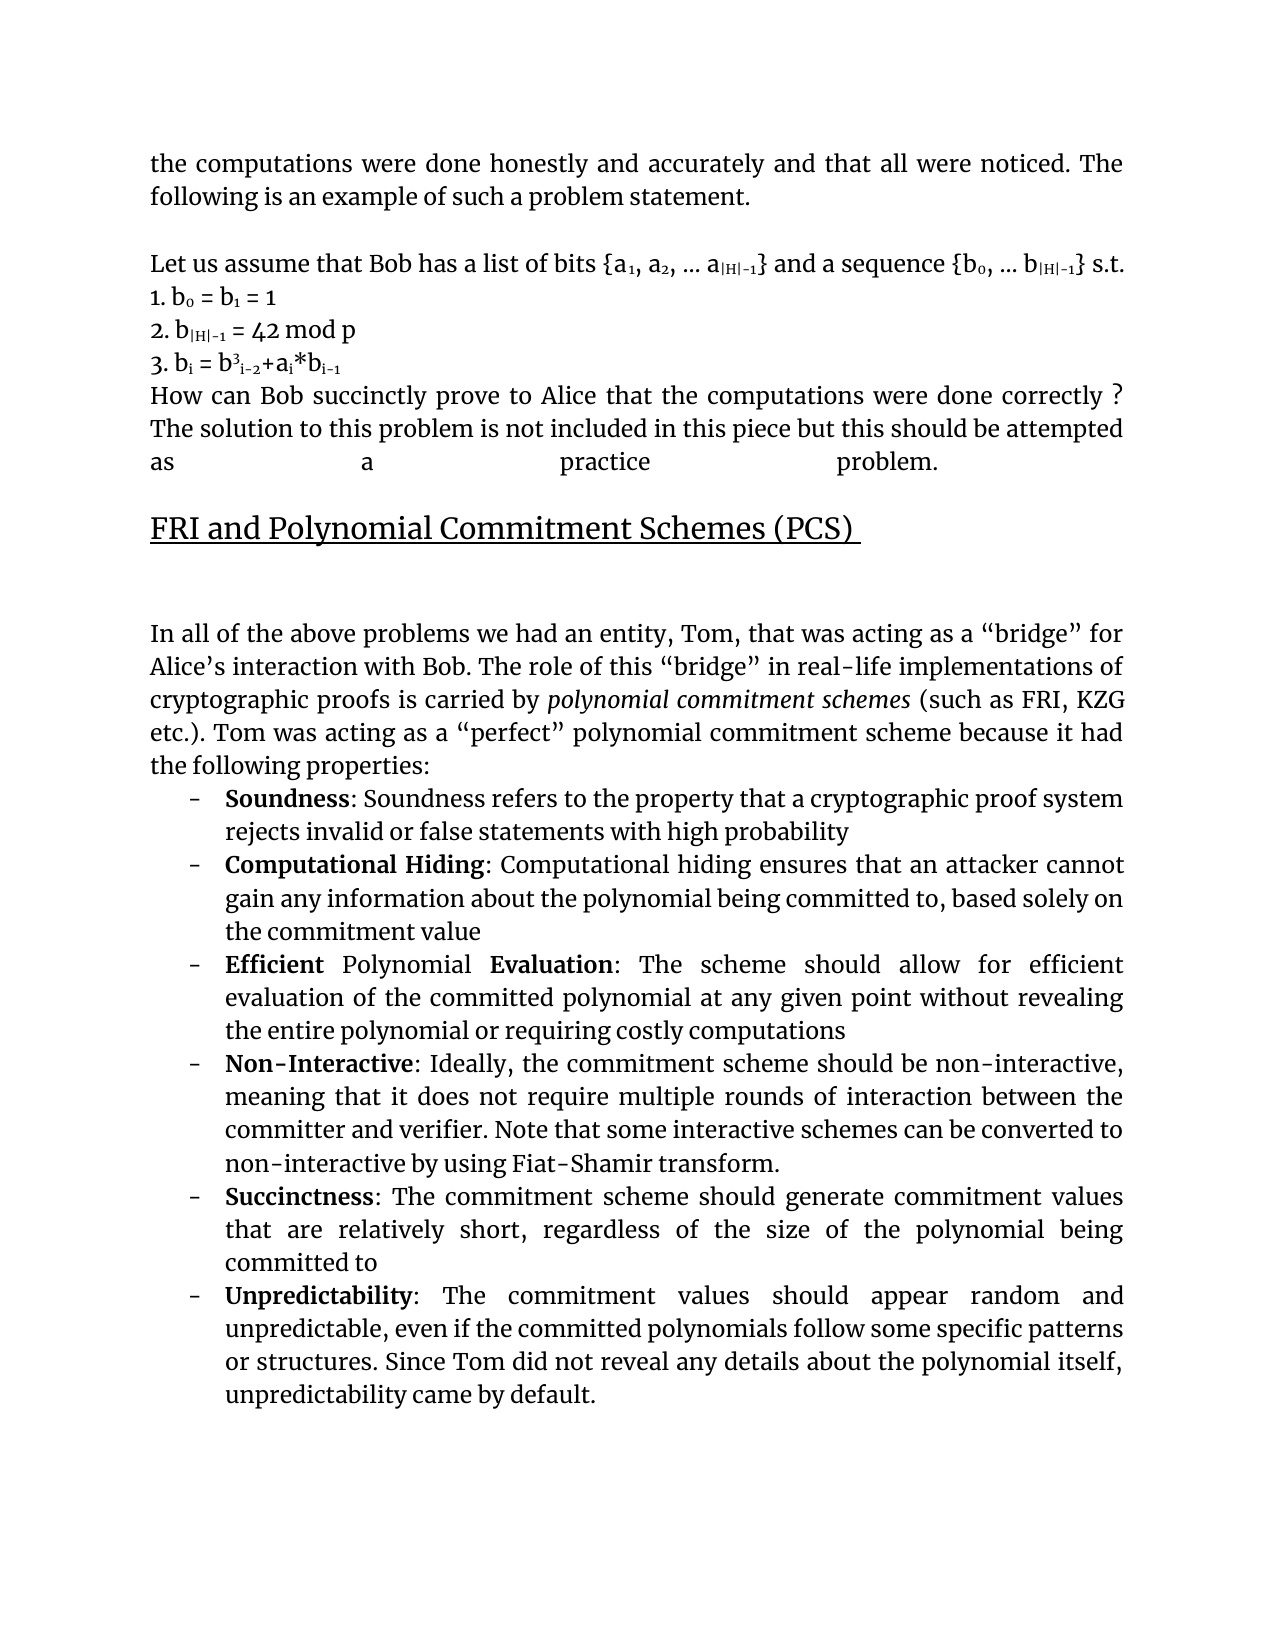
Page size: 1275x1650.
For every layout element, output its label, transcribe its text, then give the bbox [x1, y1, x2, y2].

list Soundness: Soundness refers to the property that a cryptographic proof system rejects invalid or false statements with high probability [187, 785, 1125, 847]
list Succinctness: The commitment scheme should generate commitment values that are relatively short, regardless of the size of the polynomial being committed to [187, 1182, 1125, 1278]
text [150, 150, 1125, 212]
list Non-Interactive: Ideally, the commitment scheme should be non-interactive, meaning that it does not require multiple rounds of interaction between the committer and verifier. Note that some interactive schemes can be converted to non-interactive by using Fiat-Shamir transform. [187, 1050, 1125, 1178]
text 2. b|H|-1 = 42 mod p [150, 316, 1125, 344]
list Unpredictability: The commitment values should appear random and unpredictable, even if the committed polynomials follow some specific patterns or structures. Since Tom did not reveal any details about the polynomial itself, unpredictability came by default. [187, 1282, 1125, 1410]
text In all of the above problems we had an entity, Tom, that was acting as a “bridge” for Alice’s interaction with Bob. The role of this “bridge” in real-life implementations of cryptographic proofs is carried by polynomial commitment schemes (such as FRI, KZG etc.). Tom was acting as a “perfect” polynomial commitment scheme because it had the following properties: [150, 619, 1125, 781]
list Efficient Polynomial Evaluation: The scheme should allow for efficient evaluation of the committed polynomial at any given point without revealing the entire polynomial or requiring costly computations [187, 951, 1125, 1046]
text Let us assume that Bob has a list of bits {a1, a2, … a|H|-1} and a sequence {b0, … b|H|-1} s.t. 1. b0 = b1 = 1 [150, 249, 1125, 311]
text 3. bi = b3i-2+ai*bi-1 [150, 349, 1125, 378]
list Computational Hiding: Computational hiding ensures that an attacker cannot gain any information about the polynomial being committed to, based solely on the commitment value [187, 851, 1125, 946]
text FRI and Polynomial Commitment Schemes (PCS) [150, 511, 1125, 548]
text How can Bob succinctly prove to Alice that the computations were done correctly ? The solution to this problem is not included in this piece but this should be attempted as a practice problem. [150, 382, 1125, 507]
